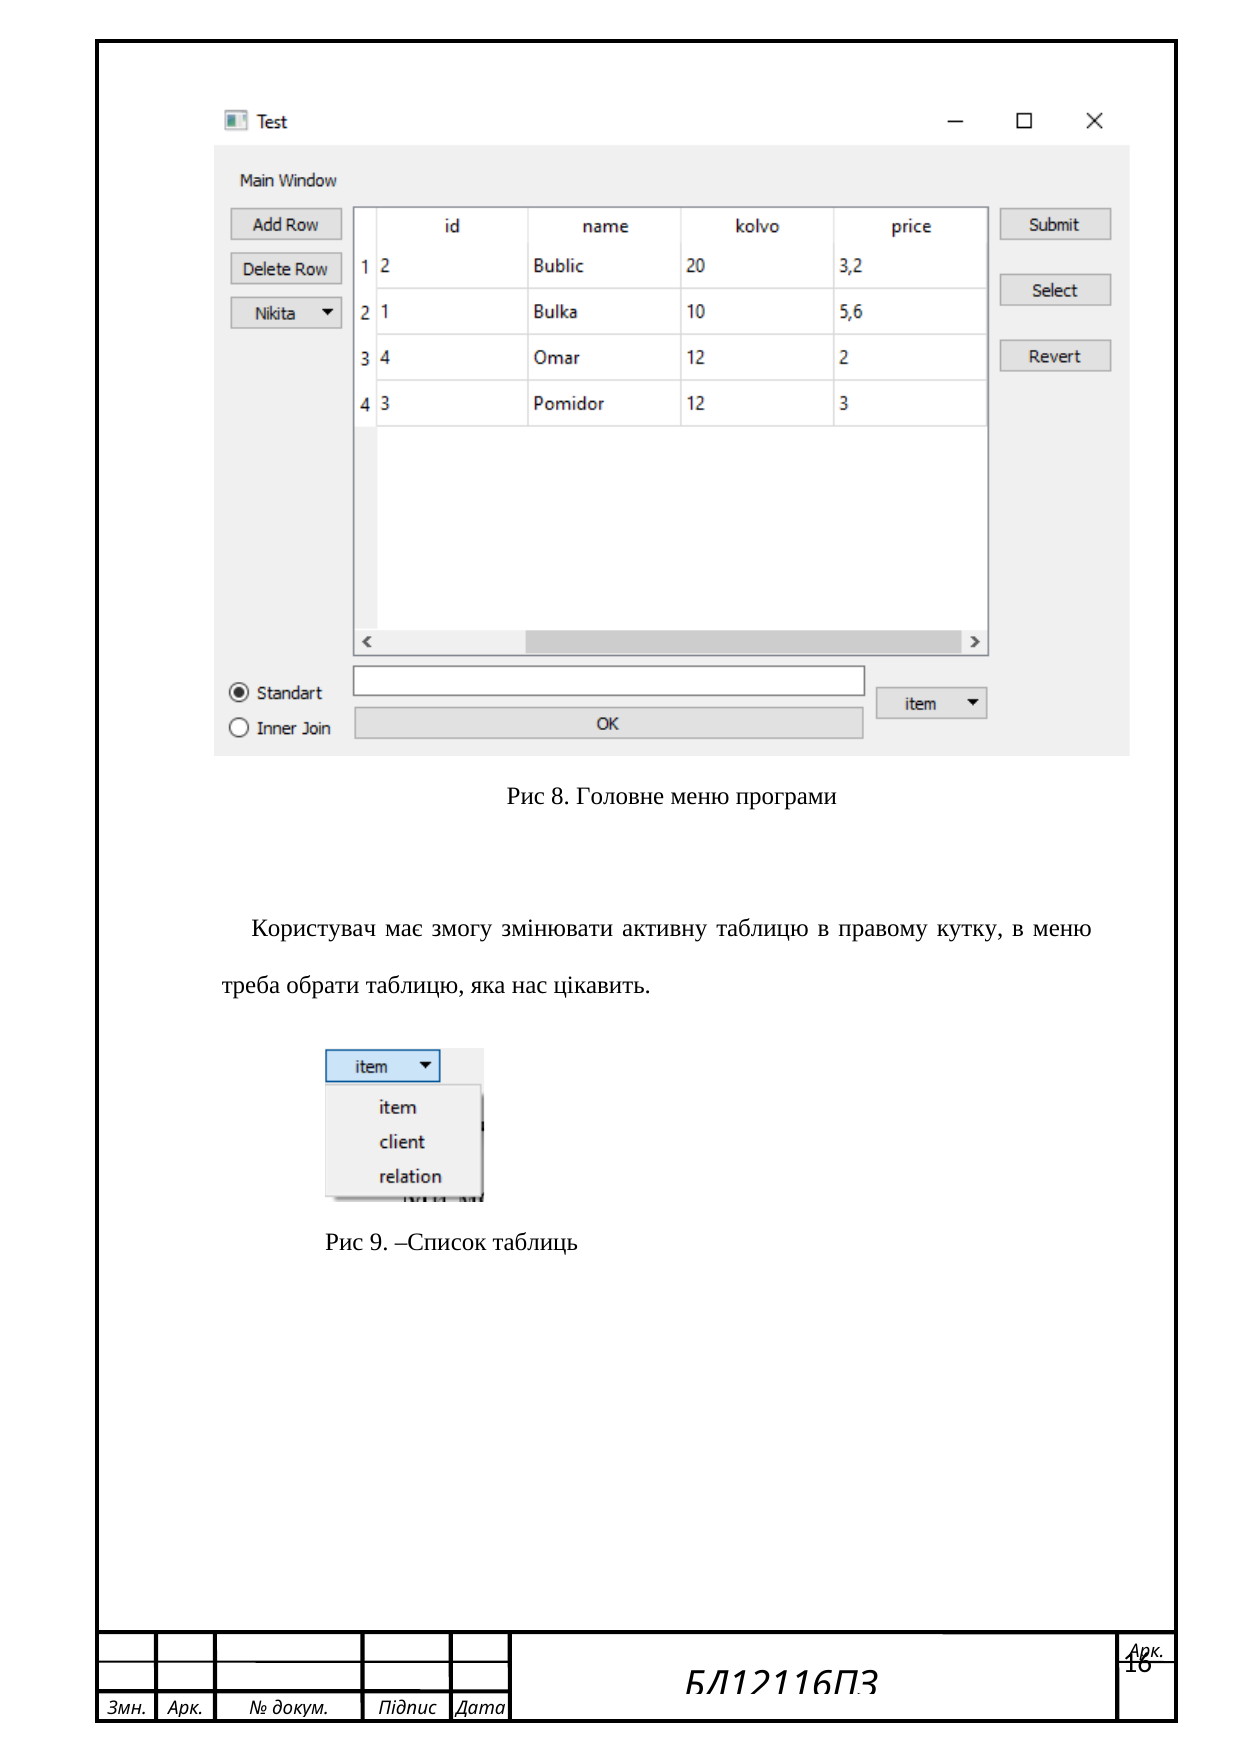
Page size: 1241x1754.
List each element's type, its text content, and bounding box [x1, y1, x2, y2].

text Рис 8. Головне меню програми [192, 781, 1152, 810]
picture [214, 101, 1130, 756]
text Рис 9. –Список таблиць [281, 1227, 1093, 1256]
text Користувач має змогу змінювати активну таблицю в правому кутку, в меню треба обрати таблицю, яка нас цікавить. [222, 913, 1093, 999]
picture [325, 1048, 485, 1202]
